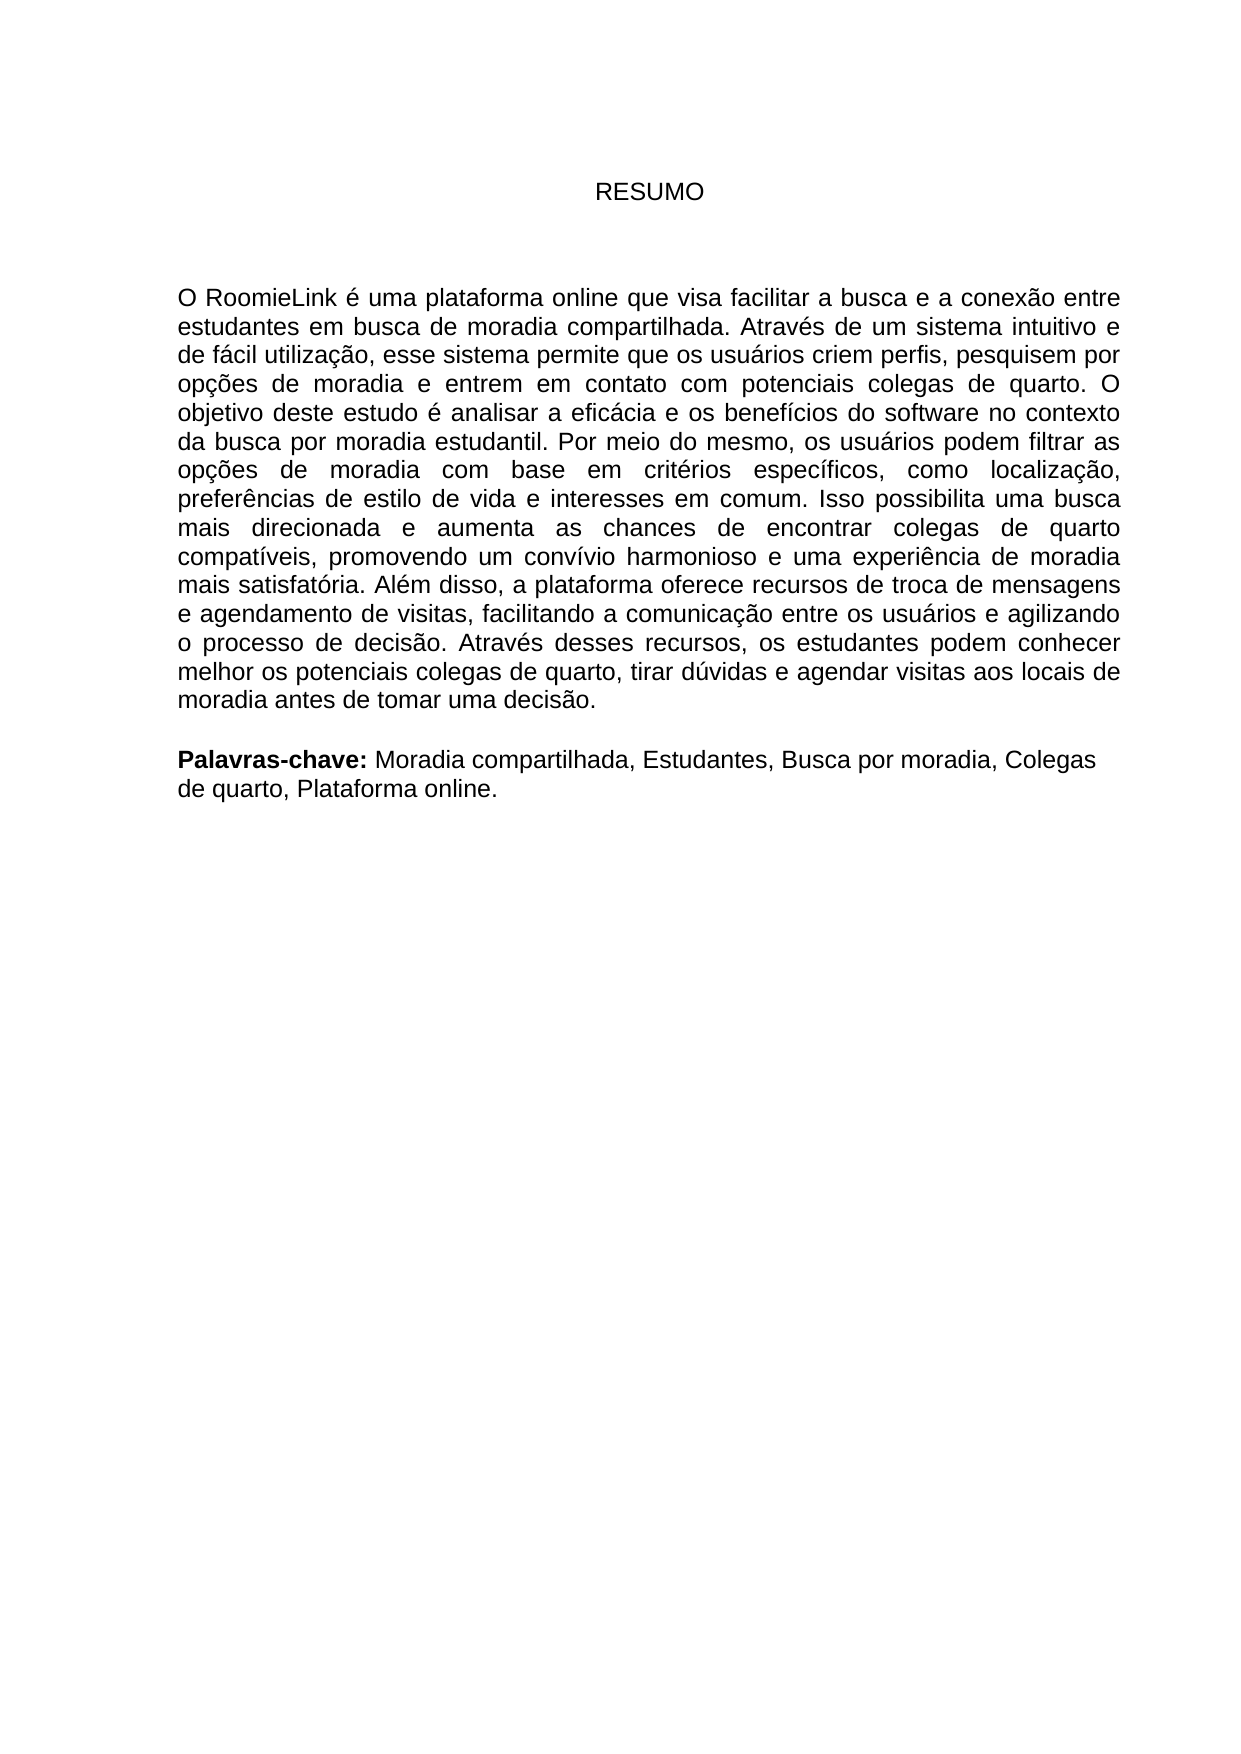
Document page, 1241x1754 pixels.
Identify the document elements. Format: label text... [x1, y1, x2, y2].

text Palavras-chave: Moradia compartilhada, Estudantes, Busca por moradia, Colegas de quarto, Plataforma online. [177, 745, 1122, 803]
text O RoomieLink é uma plataforma online que visa facilitar a busca e a conexão entre estudantes em busca de moradia compartilhada. Através de um sistema intuitivo e de fácil utilização, esse sistema permite que os usuários criem perfis, pesquisem por opções de moradia e entrem em contato com potenciais colegas de quarto. O objetivo deste estudo é analisar a eficácia e os benefícios do software no contexto da busca por moradia estudantil. Por meio do mesmo, os usuários podem filtrar as opções de moradia com base em critérios específicos, como localização, preferências de estilo de vida e interesses em comum. Isso possibilita uma busca mais direcionada e aumenta as chances de encontrar colegas de quarto compatíveis, promovendo um convívio harmonioso e uma experiência de moradia mais satisfatória. Além disso, a plataforma oferece recursos de troca de mensagens e agendamento de visitas, facilitando a comunicação entre os usuários e agilizando o processo de decisão. Através desses recursos, os estudantes podem conhecer melhor os potenciais colegas de quarto, tirar dúvidas e agendar visitas aos locais de moradia antes de tomar uma decisão. [177, 283, 1122, 714]
list Resumo [177, 177, 1122, 206]
